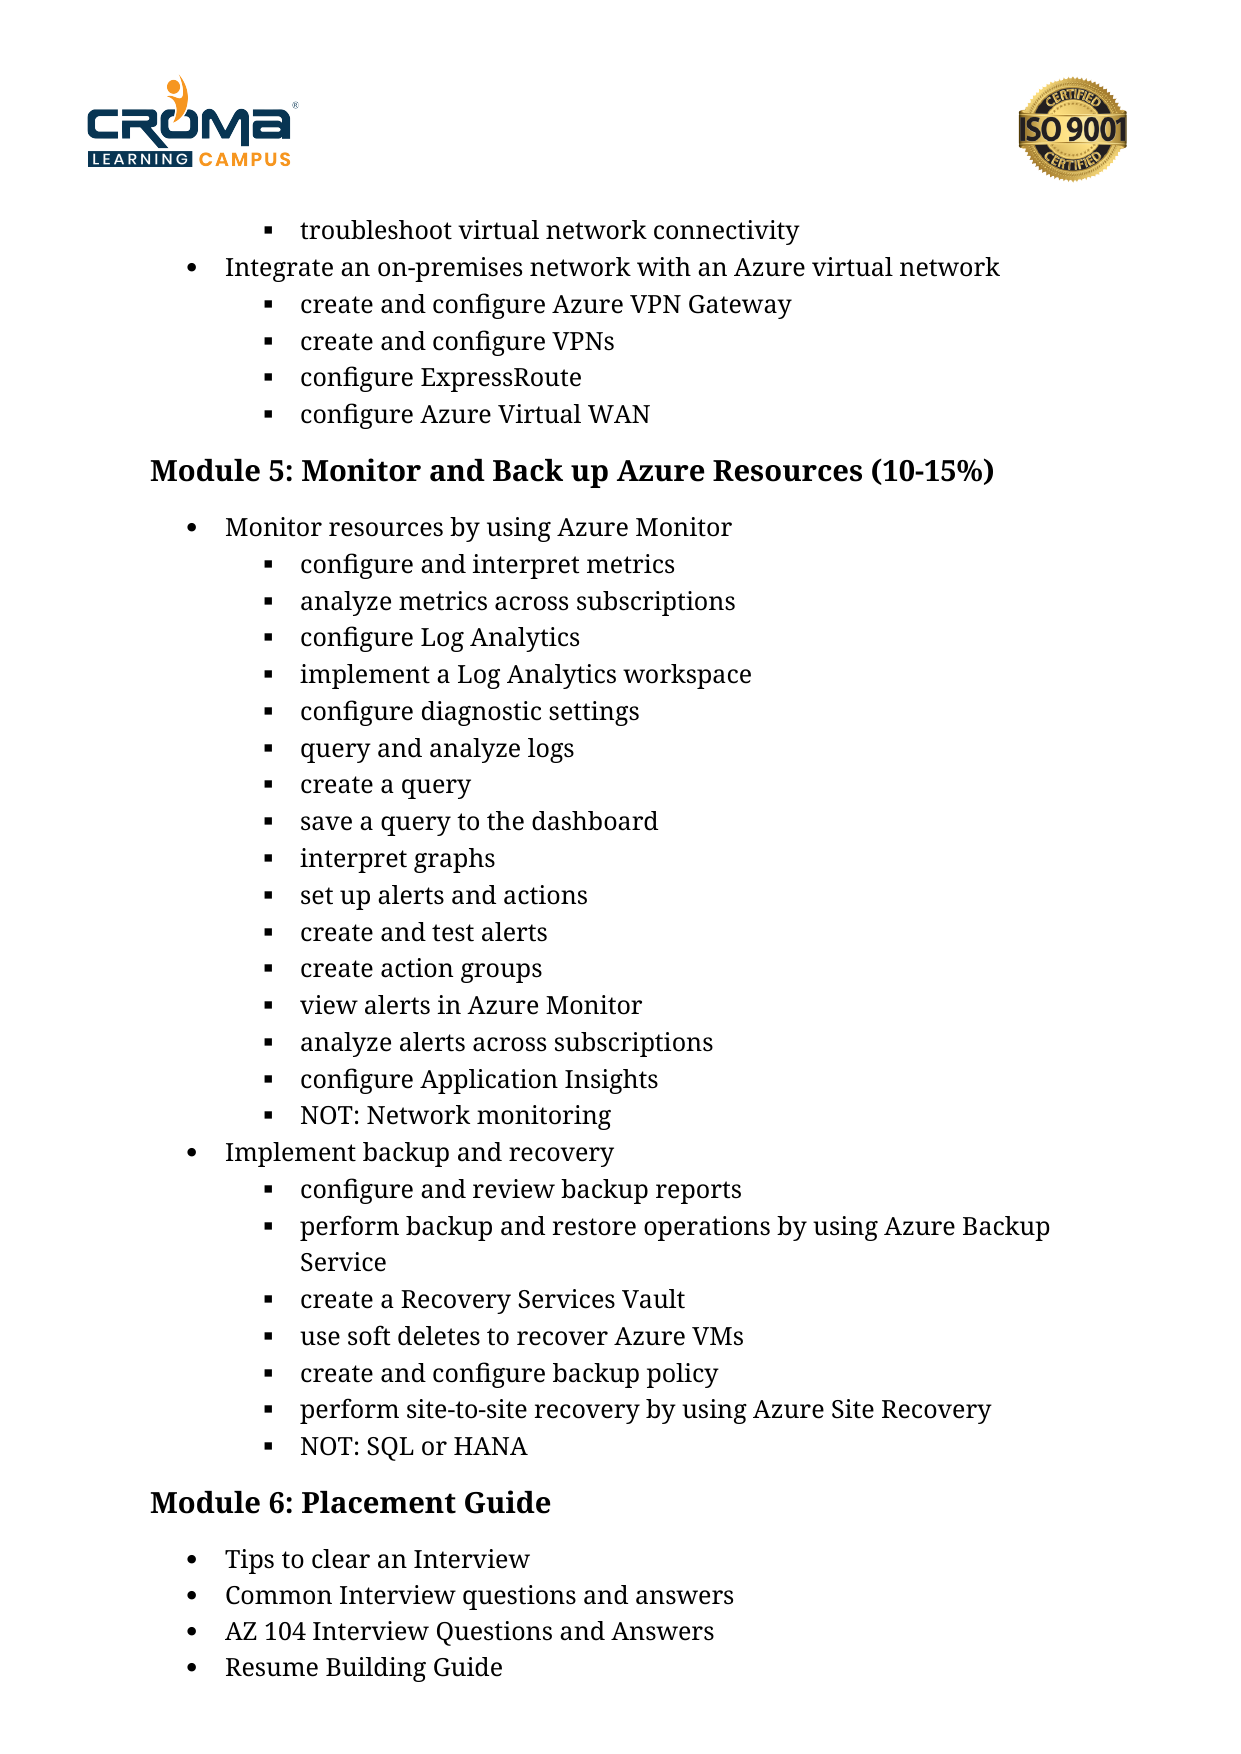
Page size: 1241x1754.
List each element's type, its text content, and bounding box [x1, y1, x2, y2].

list create and configure Azure VPN Gateway [262, 286, 1090, 321]
list use soft deletes to recover Azure VMs [262, 1319, 1090, 1353]
text Module 6: Placement Guide [150, 1482, 1090, 1522]
list implement a Log Analytics workspace [262, 657, 1090, 691]
picture [87, 74, 299, 167]
list Integrate an on-premises network with an Azure virtual network [187, 250, 1090, 284]
list create and test alerts [262, 914, 1090, 948]
list AZ 104 Interview Questions and Answers [187, 1614, 1090, 1648]
picture [991, 74, 1155, 184]
list analyze metrics across subscriptions [262, 583, 1090, 617]
list configure and review backup reports [262, 1172, 1090, 1206]
list Monitor resources by using Azure Monitor [187, 510, 1090, 544]
list Common Interview questions and answers [187, 1578, 1090, 1612]
list create a query [262, 767, 1090, 801]
list create a Recovery Services Vault [262, 1282, 1090, 1316]
list save a query to the dashboard [262, 804, 1090, 838]
list query and analyze logs [262, 730, 1090, 764]
list configure and interpret metrics [262, 546, 1090, 581]
list interpret graphs [262, 841, 1090, 875]
list create and configure VPNs [262, 323, 1090, 357]
list Resume Building Guide [187, 1650, 1090, 1684]
list Implement backup and recovery [187, 1135, 1090, 1169]
list set up alerts and actions [262, 877, 1090, 911]
list view alerts in Azure Monitor [262, 988, 1090, 1022]
list configure ExpressRoute [262, 360, 1090, 394]
list configure Azure Virtual WAN [262, 397, 1090, 431]
list configure diagnostic settings [262, 693, 1090, 728]
list configure Application Insights [262, 1061, 1090, 1095]
list Tips to clear an Interview [187, 1542, 1090, 1576]
list perform backup and restore operations by using Azure Backup Service [262, 1208, 1090, 1279]
list create and configure backup policy [262, 1355, 1090, 1389]
list configure Log Analytics [262, 620, 1090, 654]
list NOT: SQL or HANA [262, 1429, 1090, 1463]
list perform site-to-site recovery by using Azure Site Recovery [262, 1392, 1090, 1426]
list analyze alerts across subscriptions [262, 1024, 1090, 1058]
list create action groups [262, 951, 1090, 985]
list troubleshoot virtual network connectivity [262, 213, 1090, 247]
list NOT: Network monitoring [262, 1098, 1090, 1132]
text Module 5: Monitor and Back up Azure Resources (10-15%) [150, 450, 1090, 490]
